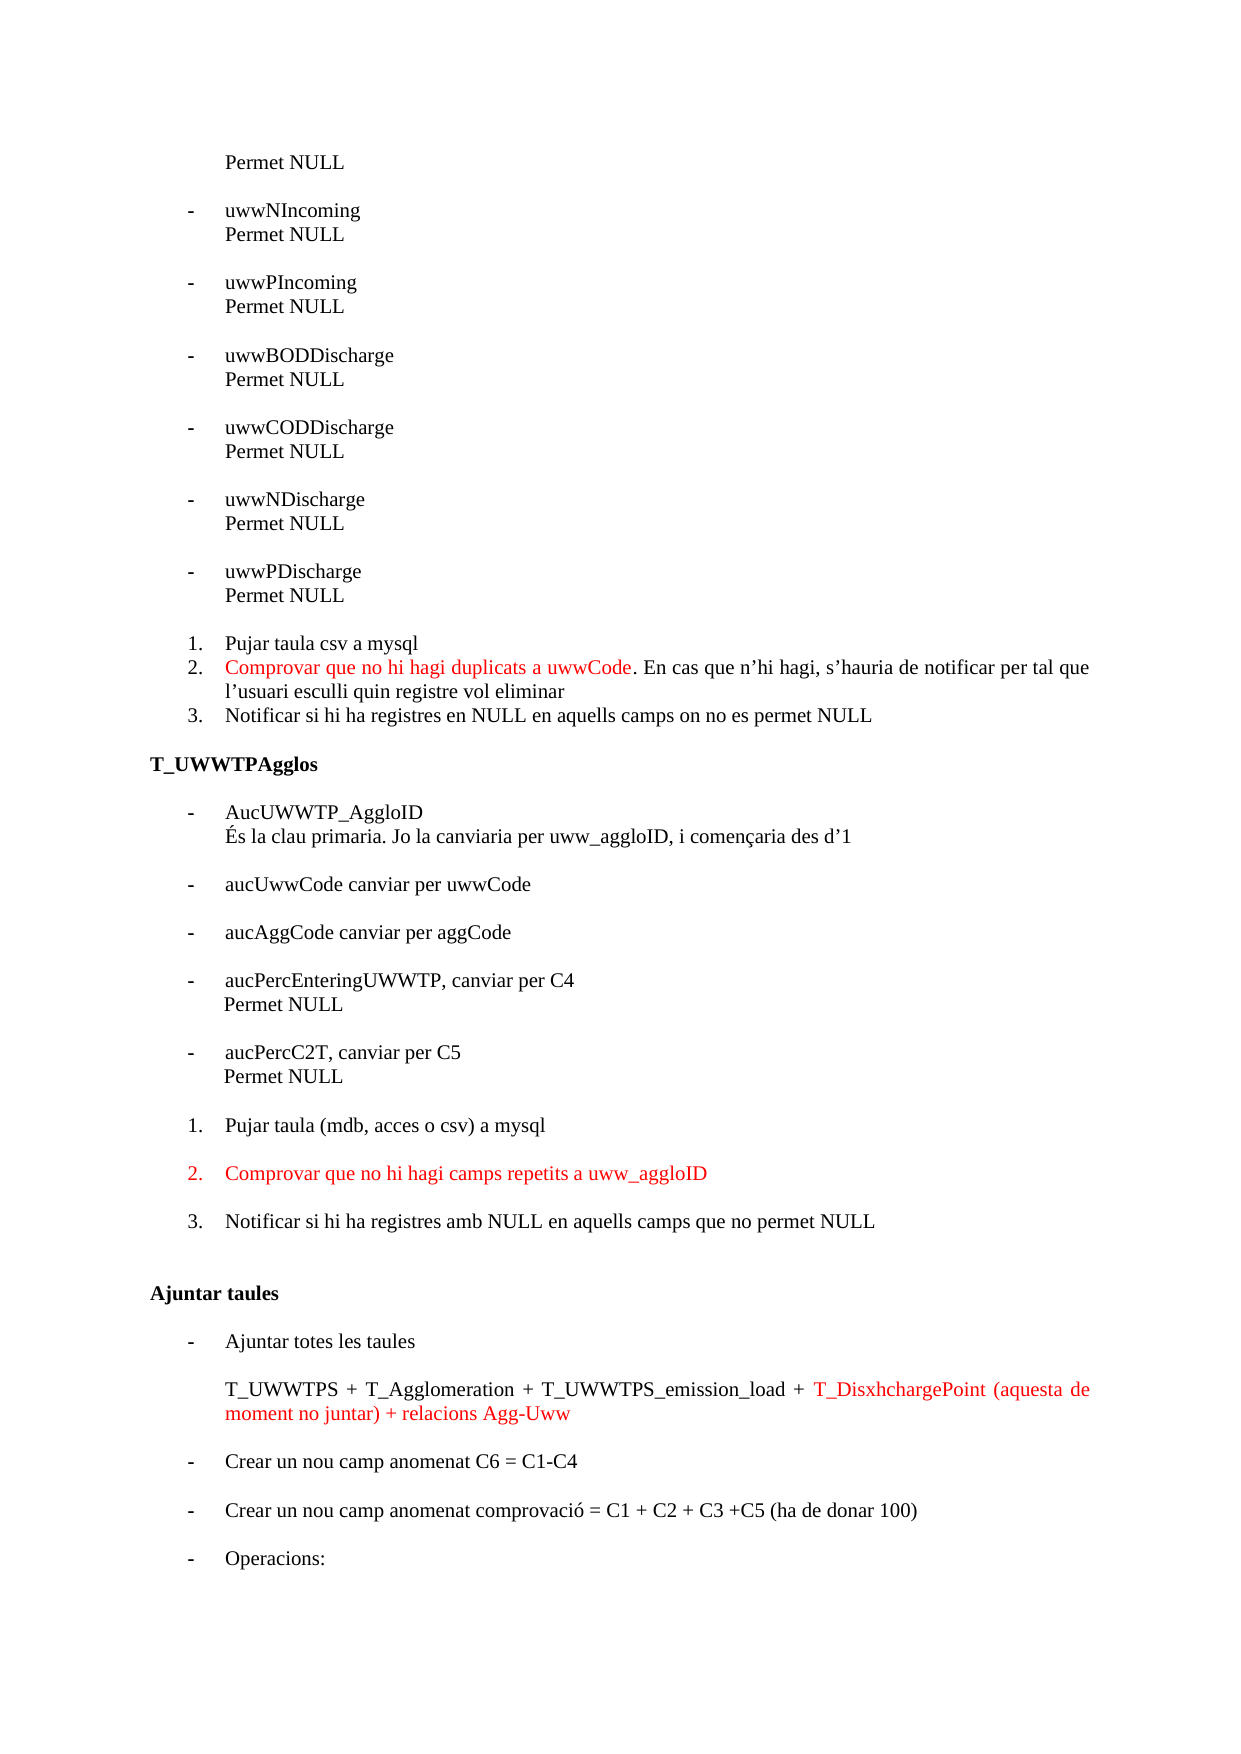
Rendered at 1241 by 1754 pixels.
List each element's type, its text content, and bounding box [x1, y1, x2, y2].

list uwwBODDischarge [187, 342, 1090, 367]
list T_UWWTPS + T_Agglomeration + T_UWWTPS_emission_load + T_DisxhchargePoint (aquesta de moment no juntar) + relacions Agg-Uww [225, 1377, 1090, 1425]
list Notificar si hi ha registres en NULL en aquells camps on no es permet NULL [187, 703, 1090, 727]
list aucAggCode canviar per aggCode [187, 920, 1090, 944]
list aucPercEnteringUWWTP, canviar per C4 [187, 968, 1090, 992]
list Permet NULL [225, 439, 1090, 463]
list Crear un nou camp anomenat comprovació = C1 + C2 + C3 +C5 (ha de donar 100) [187, 1497, 1090, 1522]
list Permet NULL [225, 583, 1090, 607]
list Permet NULL [225, 222, 1090, 246]
list Permet NULL [225, 511, 1090, 535]
list És la clau primaria. Jo la canviaria per uww_aggloID, i començaria des d’1 [225, 824, 1090, 848]
text T_UWWTPAgglos [150, 752, 1090, 776]
list uwwPDischarge [187, 559, 1090, 583]
list Ajuntar totes les taules [187, 1329, 1090, 1353]
list uwwPIncoming [187, 270, 1090, 294]
list Pujar taula (mdb, acces o csv) a mysql [187, 1112, 1090, 1137]
list Permet NULL [225, 294, 1090, 318]
list Comprovar que no hi hagi duplicats a uwwCode. En cas que n’hi hagi, s’hauria de notificar per tal que l’usuari esculli quin registre vol eliminar [187, 655, 1090, 703]
list aucPercC2T, canviar per C5 [187, 1040, 1090, 1064]
list Permet NULL [225, 367, 1090, 391]
text Permet NULL [224, 992, 1090, 1016]
list Pujar taula csv a mysql [187, 631, 1090, 655]
list Crear un nou camp anomenat C6 = C1-C4 [187, 1449, 1090, 1473]
text Permet NULL [224, 1064, 1090, 1088]
list Permet NULL [225, 150, 1090, 174]
list AucUWWTP_AggloID [187, 800, 1090, 824]
list Comprovar que no hi hagi camps repetits a uww_aggloID [187, 1161, 1090, 1185]
list Operacions: [187, 1546, 1090, 1570]
list uwwCODDischarge [187, 415, 1090, 439]
list uwwNDischarge [187, 487, 1090, 511]
list uwwNIncoming [187, 198, 1090, 222]
list Notificar si hi ha registres amb NULL en aquells camps que no permet NULL [187, 1209, 1090, 1233]
list aucUwwCode canviar per uwwCode [187, 872, 1090, 896]
text Ajuntar taules [150, 1281, 1090, 1305]
